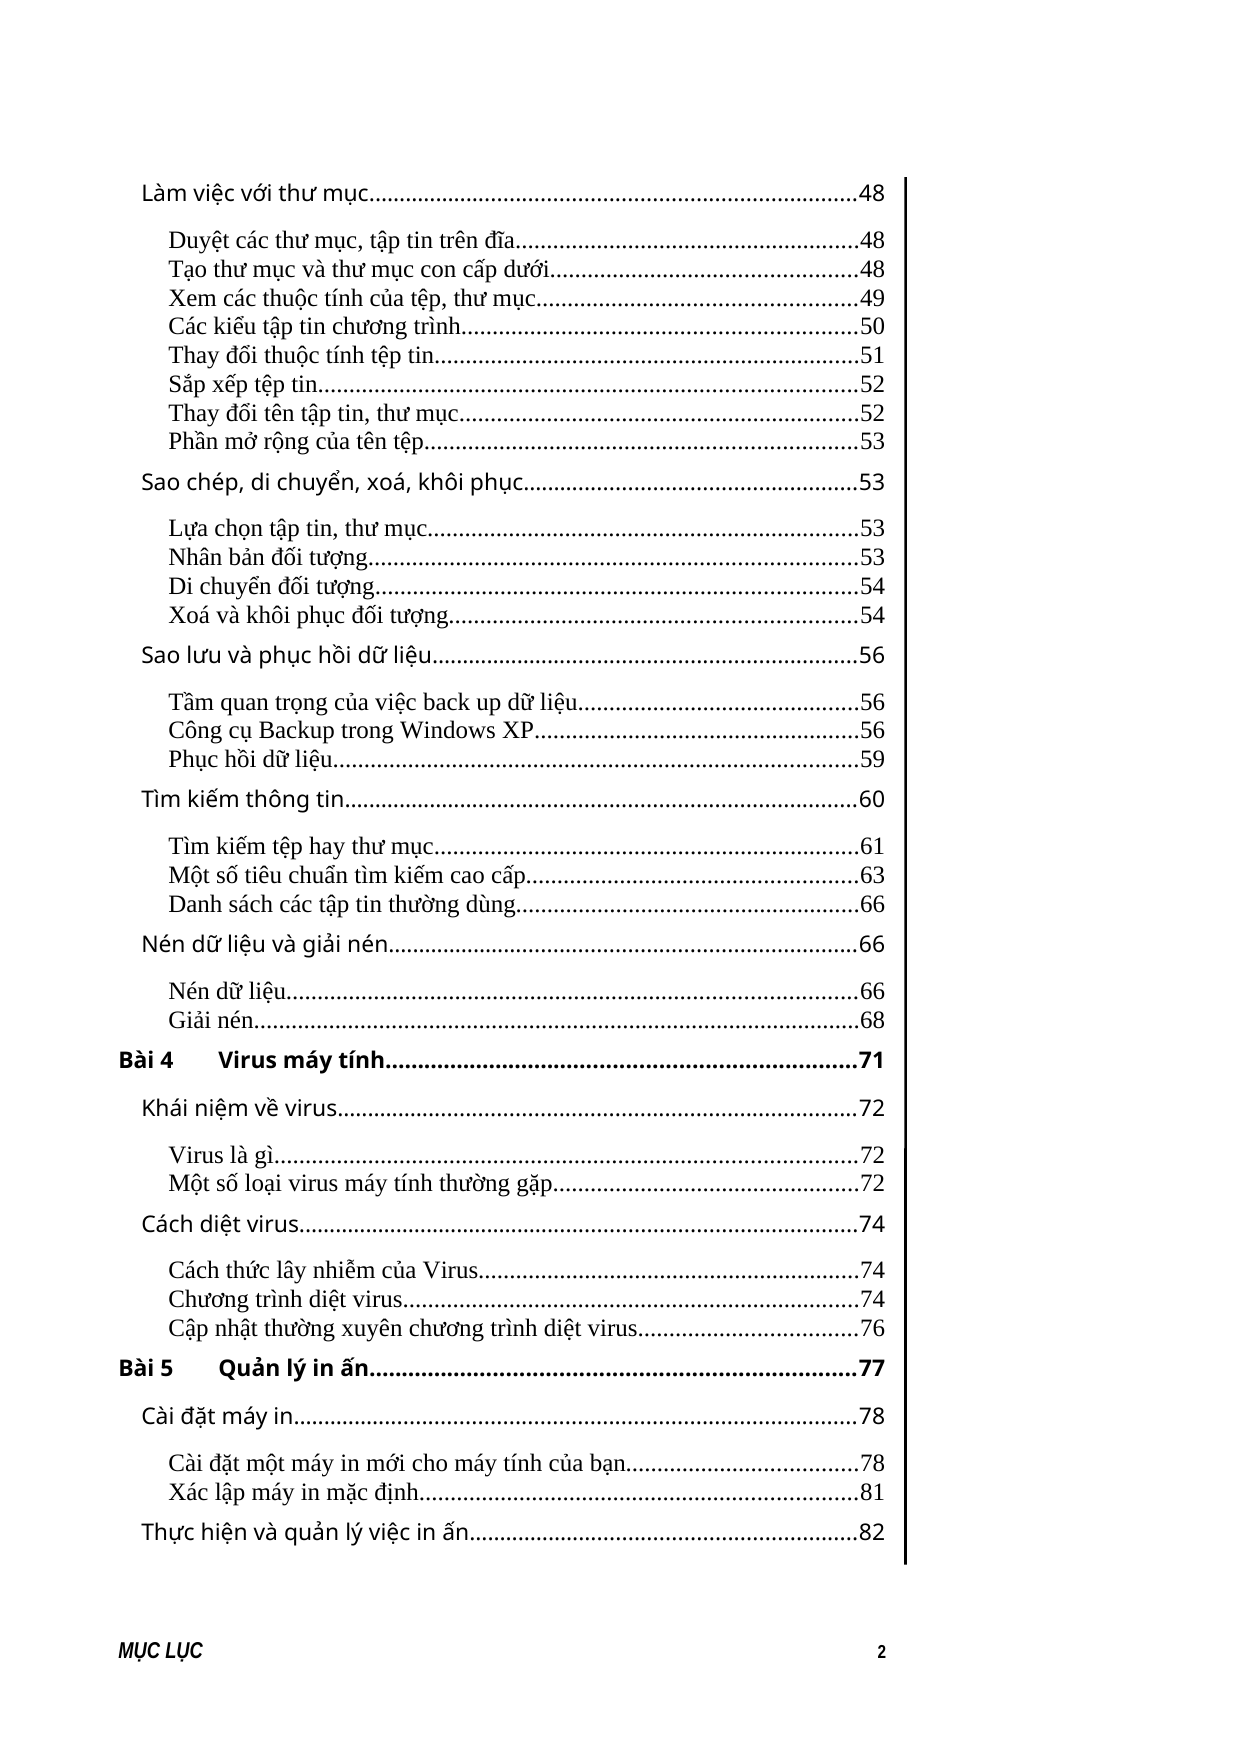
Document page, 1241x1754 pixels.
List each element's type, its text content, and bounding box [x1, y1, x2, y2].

text Di chuyển đối tượng 54 [168, 571, 886, 600]
text Nén dữ liệu 66 [168, 976, 886, 1005]
text Phục hồi dữ liệu 59 [168, 744, 886, 773]
text Xoá và khôi phục đối tượng 54 [168, 600, 886, 628]
text Cài đặt máy in 78 [141, 1400, 886, 1431]
text Sao lưu và phục hồi dữ liệu 56 [141, 639, 886, 670]
text Cách diệt virus 74 [141, 1208, 886, 1239]
text Thay đổi thuộc tính tệp tin 51 [168, 340, 886, 369]
text Tạo thư mục và thư mục con cấp dưới 48 [168, 254, 886, 283]
text Tìm kiếm thông tin 60 [141, 783, 886, 815]
text Bài 4 Virus máy tính 71 [118, 1044, 886, 1075]
text Thực hiện và quản lý việc in ấn 82 [141, 1516, 886, 1547]
text Duyệt các thư mục, tập tin trên đĩa 48 [168, 225, 886, 254]
text Lựa chọn tập tin, thư mục 53 [168, 513, 886, 542]
text Xác lập máy in mặc định 81 [168, 1477, 886, 1506]
text Xem các thuộc tính của tệp, thư mục 49 [168, 283, 886, 311]
text Làm việc với thư mục 48 [141, 177, 886, 208]
text Thay đổi tên tập tin, thư mục 52 [168, 398, 886, 426]
text Nhân bản đối tượng 53 [168, 542, 886, 571]
text Virus là gì 72 [168, 1140, 886, 1168]
text Tìm kiếm tệp hay thư mục 61 [168, 831, 886, 860]
text Công cụ Backup trong Windows XP 56 [168, 716, 886, 744]
text Sao chép, di chuyển, xoá, khôi phục 53 [141, 466, 886, 497]
text Nén dữ liệu và giải nén 66 [141, 928, 886, 959]
text Phần mở rộng của tên tệp 53 [168, 426, 886, 455]
text Danh sách các tập tin thường dùng 66 [168, 889, 886, 918]
text Một số loại virus máy tính thường gặp 72 [168, 1168, 886, 1197]
text Một số tiêu chuẩn tìm kiếm cao cấp 63 [168, 860, 886, 889]
text Tầm quan trọng của việc back up dữ liệu 56 [168, 687, 886, 716]
text Sắp xếp tệp tin 52 [168, 369, 886, 398]
text Chương trình diệt virus 74 [168, 1284, 886, 1313]
text Giải nén 68 [168, 1005, 886, 1033]
text Cập nhật thường xuyên chương trình diệt virus 76 [168, 1313, 886, 1342]
text Khái niệm về virus 72 [141, 1092, 886, 1123]
text Cài đặt một máy in mới cho máy tính của bạn 78 [168, 1448, 886, 1477]
text Các kiểu tập tin chương trình 50 [168, 311, 886, 340]
text Bài 5 Quản lý in ấn 77 [118, 1352, 886, 1383]
text Cách thức lây nhiễm của Virus 74 [168, 1256, 886, 1284]
